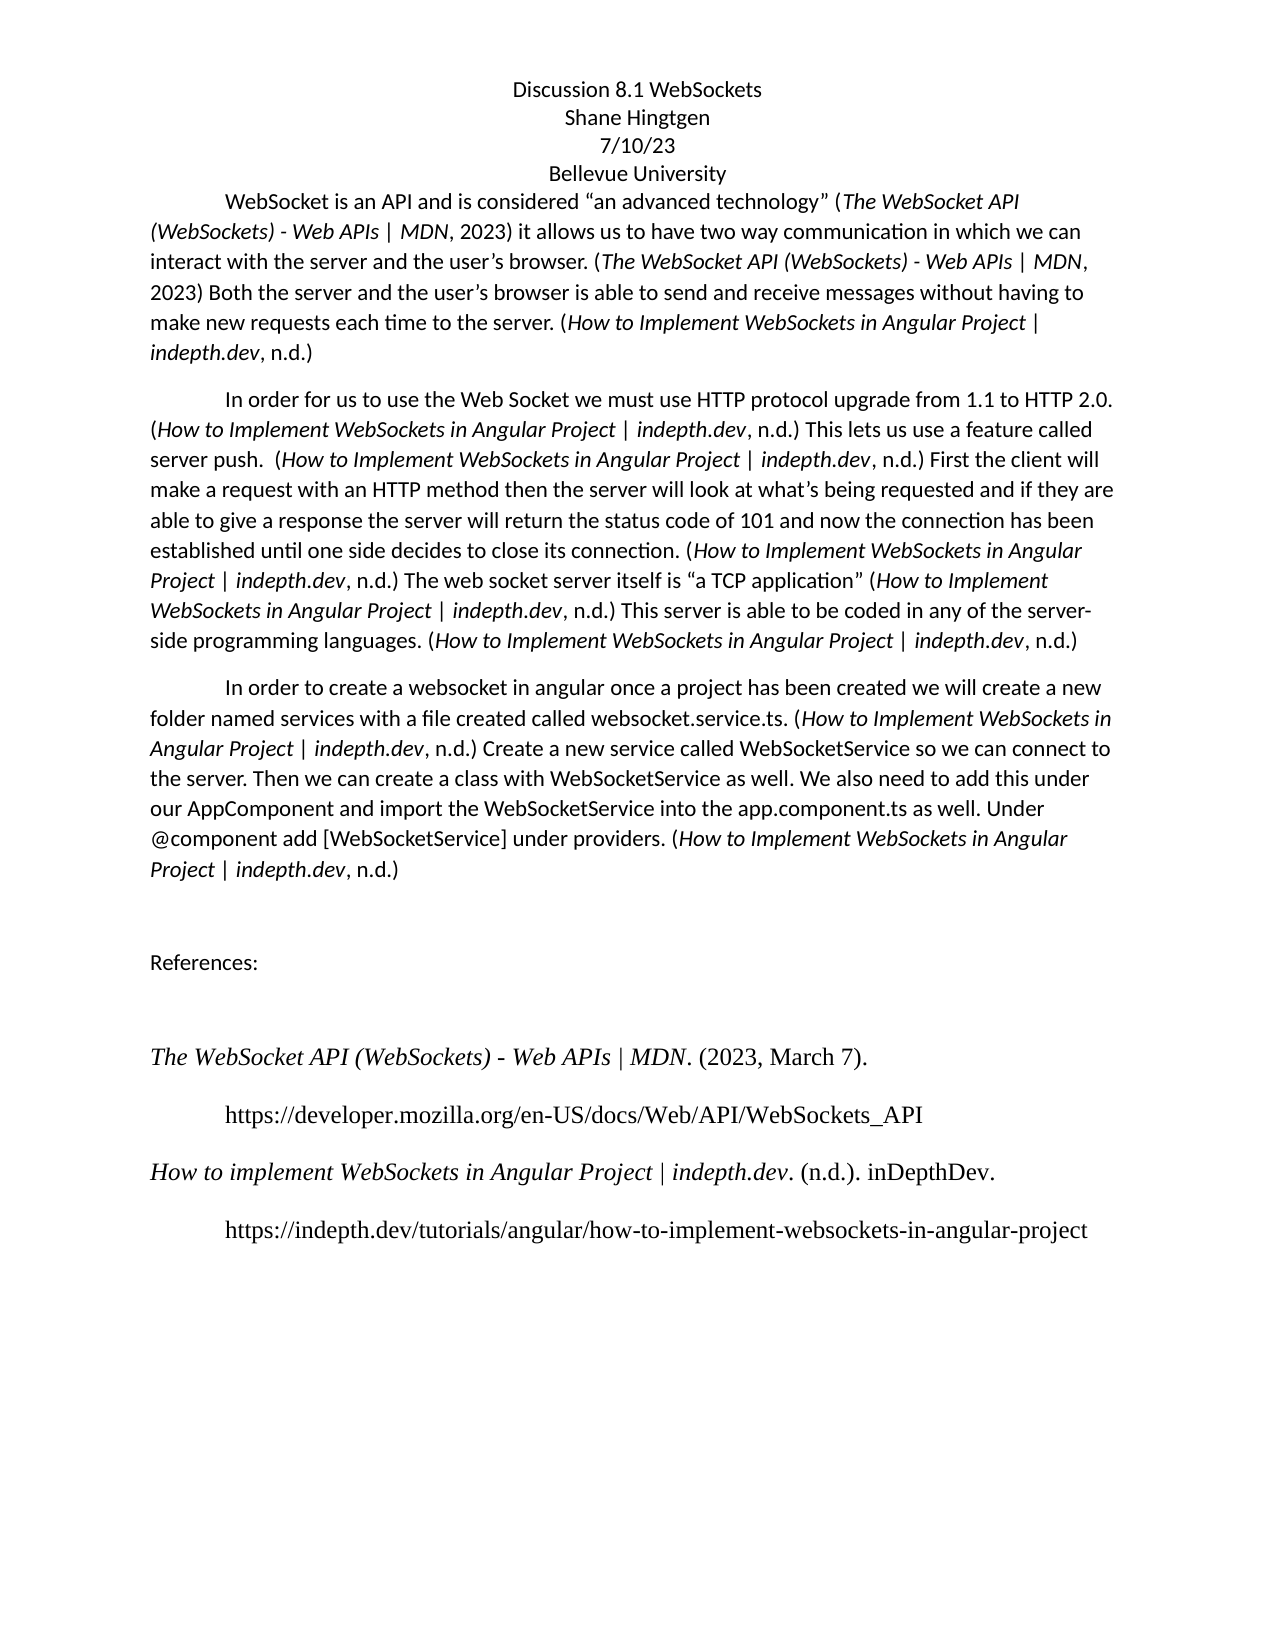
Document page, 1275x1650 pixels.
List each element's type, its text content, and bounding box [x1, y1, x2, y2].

text In order for us to use the Web Socket we must use HTTP protocol upgrade from 1.1 to HTTP 2.0. (How to Implement WebSockets in Angular Project | indepth.dev, n.d.) This lets us use a feature called server push. (How to Implement WebSockets in Angular Project | indepth.dev, n.d.) First the client will make a request with an HTTP method then the server will look at what’s being requested and if they are able to give a response the server will return the status code of 101 and now the connection has been established until one side decides to close its connection. (How to Implement WebSockets in Angular Project | indepth.dev, n.d.) The web socket server itself is “a TCP application” (How to Implement WebSockets in Angular Project | indepth.dev, n.d.) This server is able to be coded in any of the server-side programming languages. (How to Implement WebSockets in Angular Project | indepth.dev, n.d.) [150, 385, 1125, 655]
text In order to create a websocket in angular once a project has been created we will create a new folder named services with a file created called websocket.service.ts. (How to Implement WebSockets in Angular Project | indepth.dev, n.d.) Create a new service called WebSocketService so we can connect to the server. Then we can create a class with WebSocketService as well. We also need to add this under our AppComponent and import the WebSocketService into the app.component.ts as well. Under @component add [WebSocketService] under providers. (How to Implement WebSockets in Angular Project | indepth.dev, n.d.) [150, 673, 1125, 883]
text The WebSocket API (WebSockets) - Web APIs | MDN. (2023, March 7). https://developer.mozilla.org/en-US/docs/Web/API/WebSockets_API [150, 1042, 1125, 1128]
text WebSocket is an API and is considered “an advanced technology” (The WebSocket API (WebSockets) - Web APIs | MDN, 2023) it allows us to have two way communication in which we can interact with the server and the user’s browser. (The WebSocket API (WebSockets) - Web APIs | MDN, 2023) Both the server and the user’s browser is able to send and receive messages without having to make new requests each time to the server. (How to Implement WebSockets in Angular Project | indepth.dev, n.d.) [150, 187, 1125, 366]
text References: [150, 948, 1125, 977]
text How to implement WebSockets in Angular Project | indepth.dev. (n.d.). inDepthDev. https://indepth.dev/tutorials/angular/how-to-implement-websockets-in-angular-project [150, 1157, 1125, 1243]
